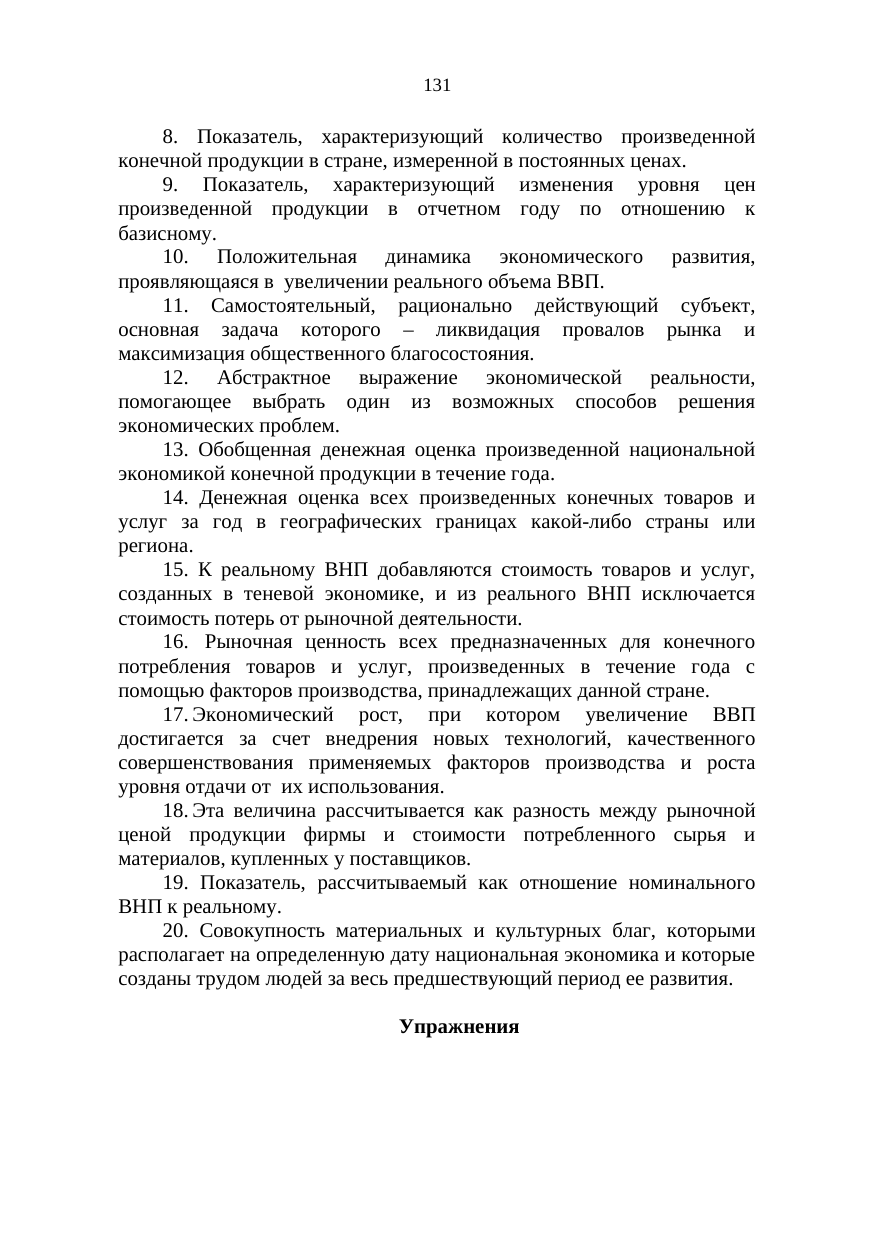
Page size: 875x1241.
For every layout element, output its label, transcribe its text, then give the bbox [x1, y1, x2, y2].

text 19. Показатель, рассчитываемый как отношение номинального ВНП к реальному. [118, 870, 756, 918]
list Рыночная ценность всех предназначенных для конечного потребления товаров и услуг, произведенных в течение года с помощью факторов производства, принадлежащих данной стране. [118, 629, 756, 702]
text 12. Абстрактное выражение экономической реальности, помогающее выбрать один из возможных способов решения экономических проблем. [118, 365, 756, 437]
text 8. Показатель, характеризующий количество произведенной конечной продукции в стране, измеренной в постоянных ценах. [118, 124, 756, 172]
text 14. Денежная оценка всех произведенных конечных товаров и услуг за год в географических границах какой-либо страны или региона. [118, 485, 756, 557]
text 10. Положительная динамика экономического развития, проявляющаяся в увеличении реального объема ВВП. [118, 244, 756, 293]
list Эта величина рассчитывается как разность между рыночной ценой продукции фирмы и стоимости потребленного сырья и материалов, купленных у поставщиков. [118, 798, 756, 870]
text 9. Показатель, характеризующий изменения уровня цен произведенной продукции в отчетном году по отношению к базисному. [118, 172, 756, 244]
list Экономический рост, при котором увеличение ВВП достигается за счет внедрения новых технологий, качественного совершенствования применяемых факторов производства и роста уровня отдачи от их использования. [118, 702, 756, 798]
text 11. Самостоятельный, рационально действующий субъект, основная задача которого – ликвидация провалов рынка и максимизация общественного благосостояния. [118, 293, 756, 365]
text 15. К реальному ВНП добавляются стоимость товаров и услуг, созданных в теневой экономике, и из реального ВНП исключается стоимость потерь от рыночной деятельности. [118, 557, 756, 629]
text 13. Обобщенная денежная оценка произведенной национальной экономикой конечной продукции в течение года. [118, 437, 756, 485]
text Упражнения [118, 1014, 756, 1038]
text 20. Совокупность материальных и культурных благ, которыми располагает на определенную дату национальная экономика и которые созданы трудом людей за весь предшествующий период ее развития. [118, 918, 756, 990]
